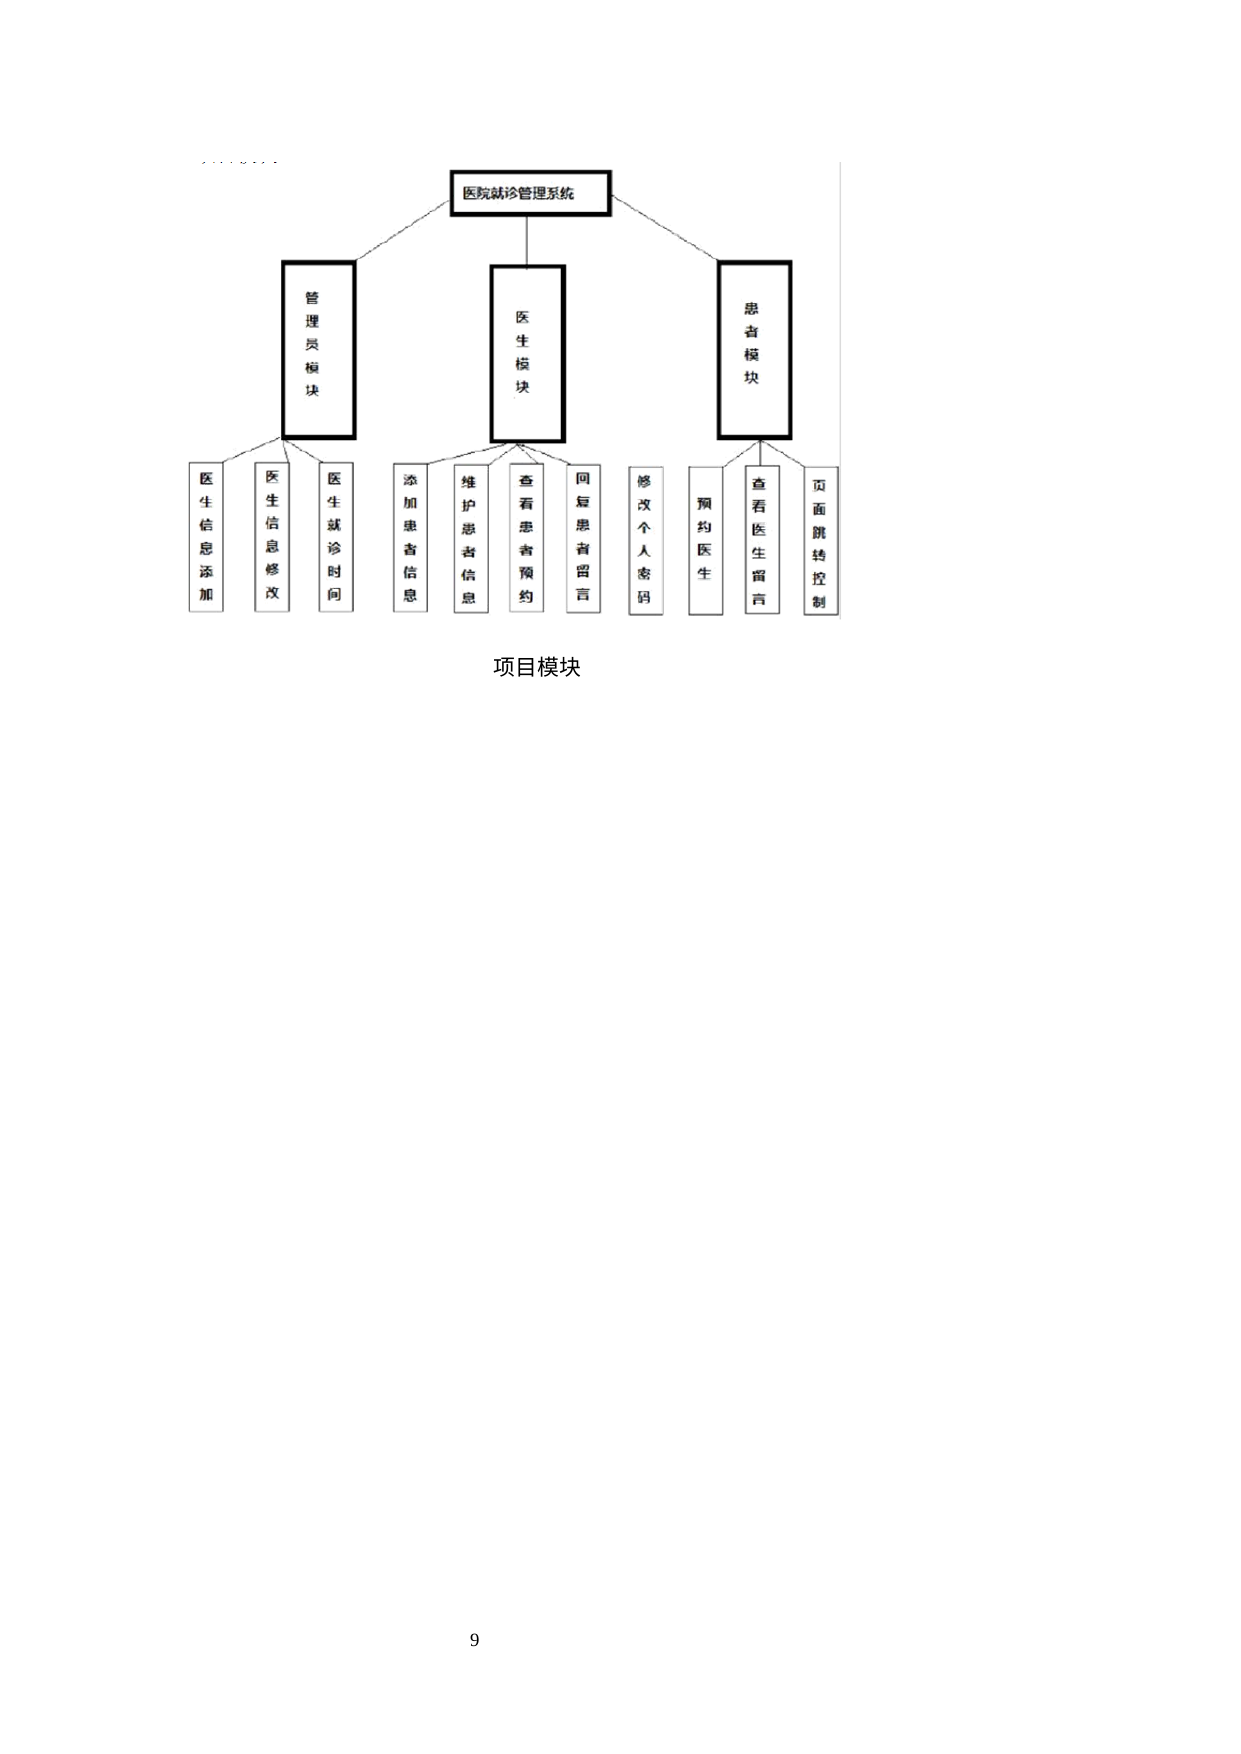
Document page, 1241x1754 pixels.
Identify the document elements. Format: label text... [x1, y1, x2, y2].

picture [187, 162, 845, 625]
text 项目模块 [187, 649, 1053, 682]
